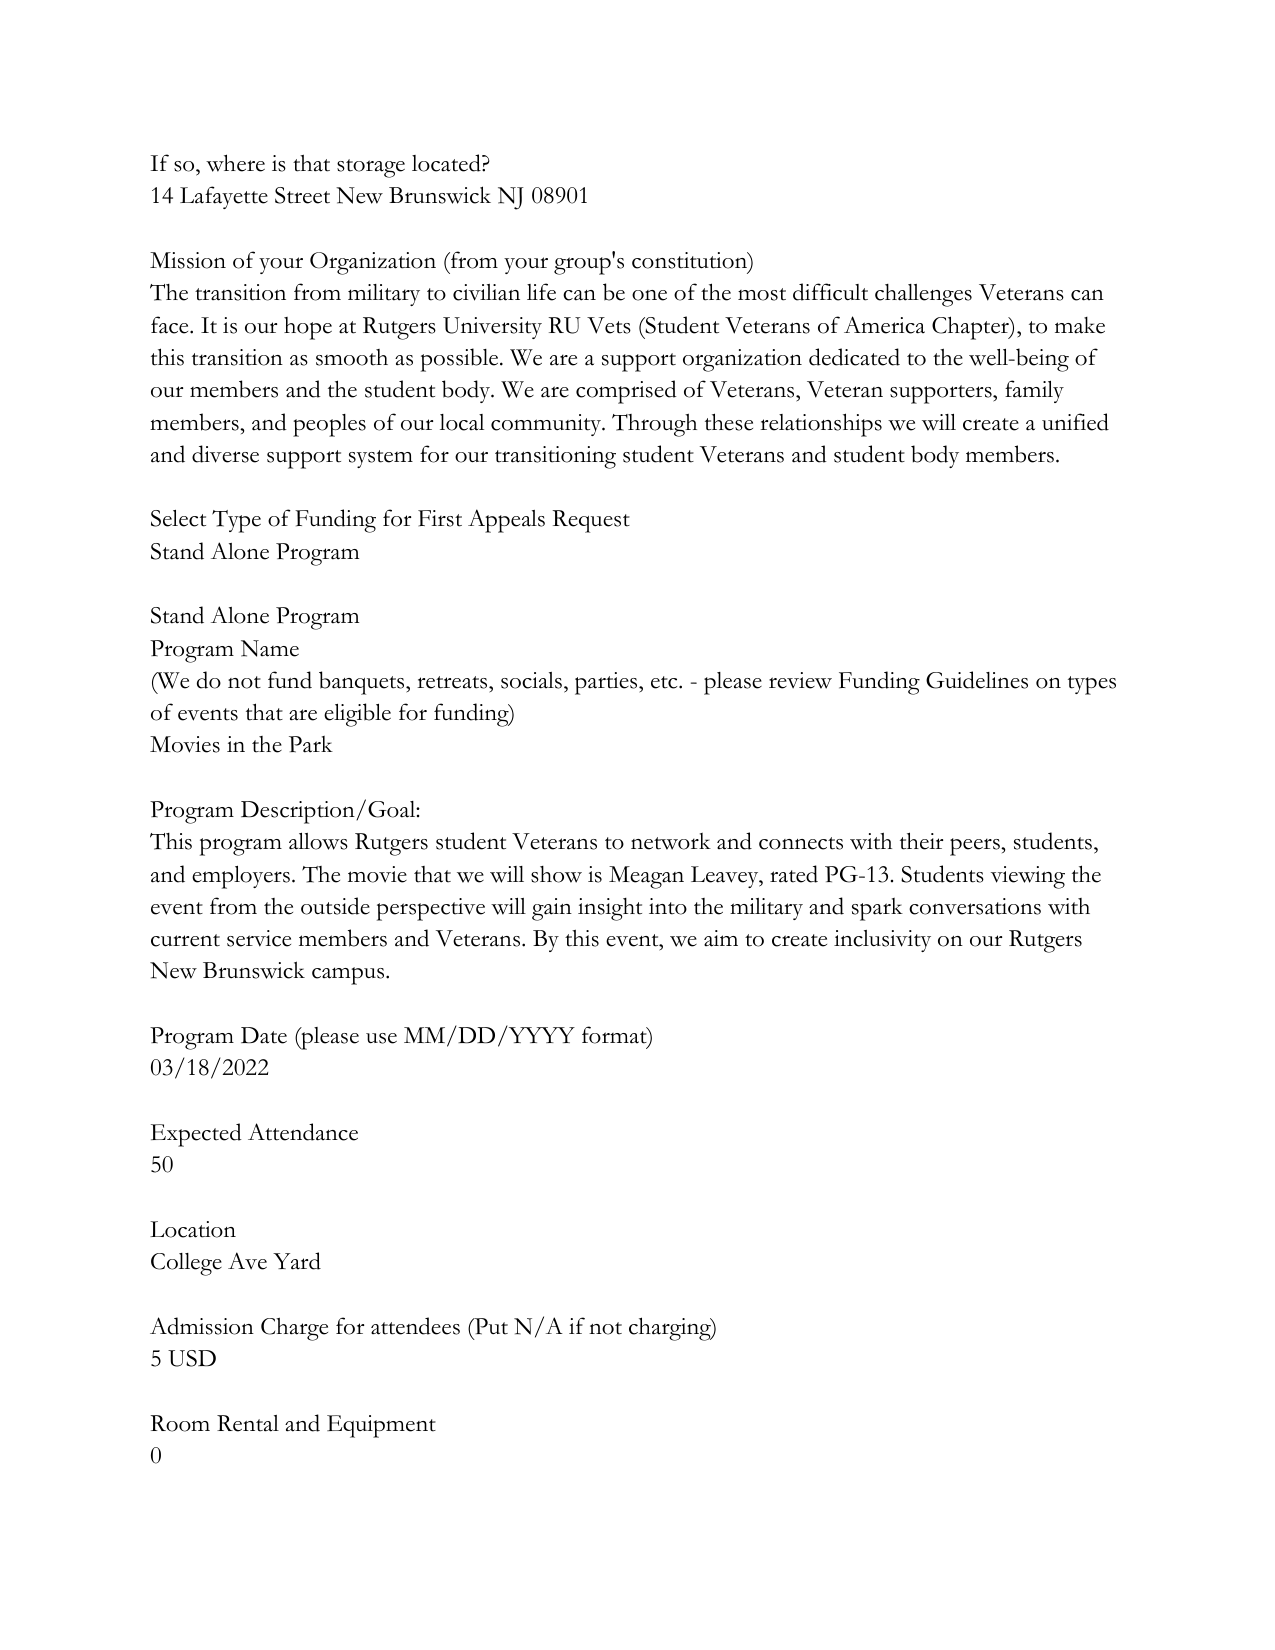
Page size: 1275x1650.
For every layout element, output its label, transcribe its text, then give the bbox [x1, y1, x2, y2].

text 5 USD [150, 1345, 1125, 1373]
text 50 [150, 1151, 1125, 1179]
text Program Date (please use MM/DD/YYYY format) [150, 1022, 1125, 1050]
text Program Description/Goal: [150, 796, 1125, 824]
text This program allows Rutgers student Veterans to network and connects with their peers, students, and employers. The movie that we will show is Meagan Leavey, rated PG-13. Students viewing the event from the outside perspective will gain insight into the military and spark conversations with current service members and Veterans. By this event, we aim to create inclusivity on our Rutgers New Brunswick campus. [150, 828, 1125, 985]
text If so, where is that storage located? [150, 150, 1125, 178]
text College Ave Yard [150, 1248, 1125, 1276]
text Mission of your Organization (from your group's constitution) [150, 247, 1125, 275]
text 03/18/2022 [150, 1054, 1125, 1082]
text Stand Alone Program [150, 602, 1125, 630]
text (We do not fund banquets, retreats, socials, parties, etc. - please review Funding Guidelines on types of events that are eligible for funding) [150, 667, 1125, 727]
text Room Rental and Equipment [150, 1409, 1125, 1437]
text The transition from military to civilian life can be one of the most difficult challenges Veterans can face. It is our hope at Rutgers University RU Vets (Student Veterans of America Chapter), to make this transition as smooth as possible. We are a support organization dedicated to the well-being of our members and the student body. We are comprised of Veterans, Veteran supporters, family members, and peoples of our local community. Through these relationships we will create a unified and diverse support system for our transitioning student Veterans and student body members. [150, 279, 1125, 469]
text 0 [150, 1442, 1125, 1470]
text Stand Alone Program [150, 537, 1125, 566]
text Location [150, 1216, 1125, 1244]
text Program Name [150, 634, 1125, 662]
text Admission Charge for attendees (Put N/A if not charging) [150, 1312, 1125, 1341]
text Movies in the Park [150, 731, 1125, 759]
text 14 Lafayette Street New Brunswick NJ 08901 [150, 182, 1125, 210]
text Select Type of Funding for First Appeals Request [150, 505, 1125, 533]
text Expected Attendance [150, 1119, 1125, 1147]
